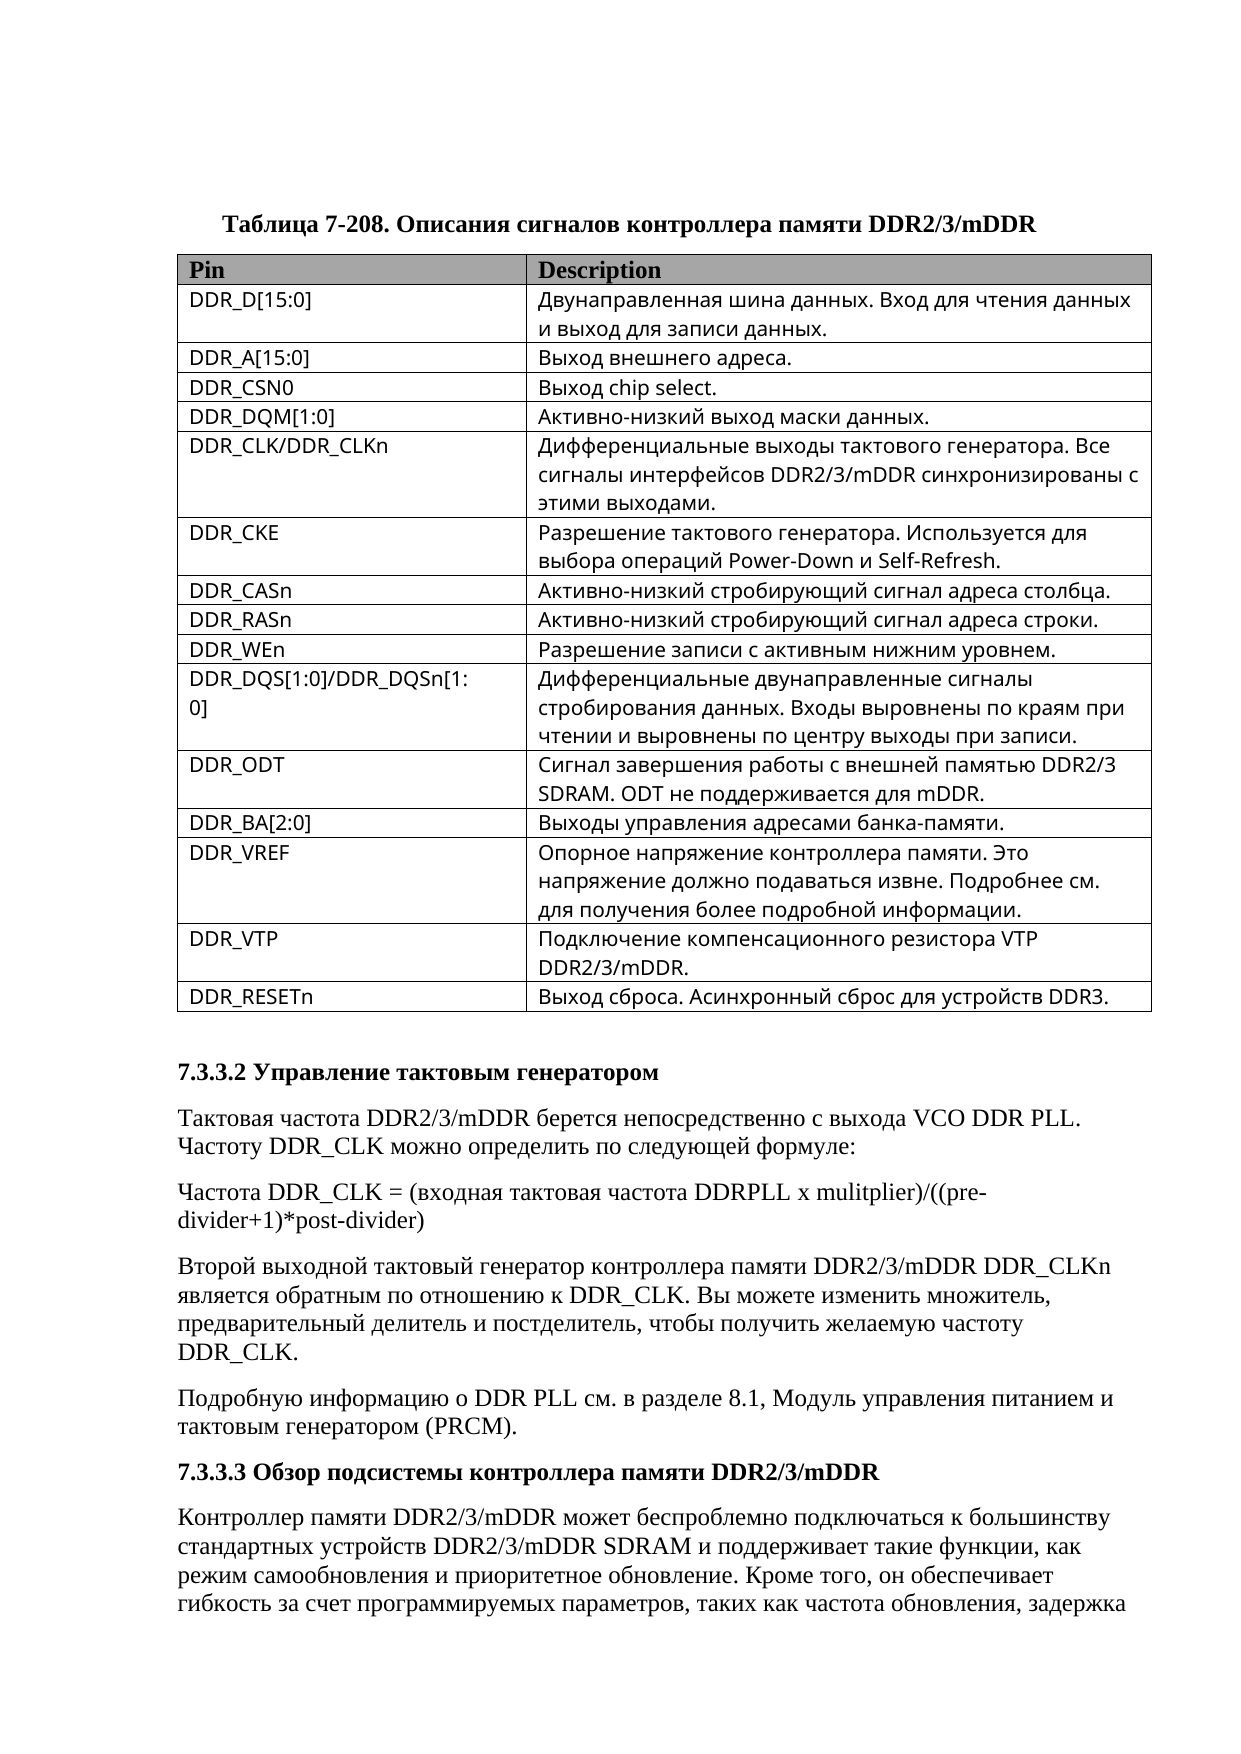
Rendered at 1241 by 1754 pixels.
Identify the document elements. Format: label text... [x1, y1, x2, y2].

table_cell DDR_DQM[1:0] [178, 402, 526, 431]
table_cell DDR_BA[2:0] [178, 809, 526, 837]
table_header Pin [178, 255, 526, 284]
table_cell DDR_A[15:0] [178, 343, 526, 372]
table_cell DDR_DQS[1:0]/DDR_DQSn[1: 0] [178, 664, 526, 749]
table_cell Выход сhip select. [527, 373, 1151, 401]
text Тактовая частота DDR2/3/mDDR берется непосредственно с выхода VCO DDR PLL. Частоту DDR_CLK можно определить по следующей формуле: [177, 1103, 1152, 1160]
table_cell Активно-низкий выход маски данных. [527, 402, 1151, 431]
table_cell Сигнал завершения работы с внешней памятью DDR2/3 SDRAM. ODT не поддерживается для mDDR. [527, 751, 1151, 807]
table_cell Подключение компенсационного резистора VTP DDR2/3/mDDR. [527, 924, 1151, 981]
text Таблица 7-208. Описания сигналов контроллера памяти DDR2/3/mDDR [177, 209, 1152, 238]
table_cell DDR_CLK/DDR_CLKn [178, 432, 526, 517]
table_cell Выход сброса. Асинхронный сброс для устройств DDR3. [527, 982, 1151, 1011]
table_cell Выход внешнего адреса. [527, 343, 1151, 372]
table_cell DDR_CASn [178, 576, 526, 604]
table_cell DDR_ODT [178, 751, 526, 807]
text 7.3.3.2 Управление тактовым генератором [177, 1057, 1152, 1086]
table_cell Дифференциальные выходы тактового генератора. Все сигналы интерфейсов DDR2/3/mDDR синхронизированы с этими выходами. [527, 432, 1151, 517]
text Подробную информацию о DDR PLL см. в разделе 8.1, Модуль управления питанием и тактовым генератором (PRCM). [177, 1383, 1152, 1440]
text Частота DDR_CLK = (входная тактовая частота DDRPLL x mulitplier)/((pre-divider+1)*post-divider) [177, 1177, 1152, 1234]
table_cell DDR_WEn [178, 635, 526, 663]
table_cell Двунаправленная шина данных. Вход для чтения данных и выход для записи данных. [527, 285, 1151, 342]
table_cell DDR_CKE [178, 518, 526, 575]
table_header Description [527, 255, 1151, 284]
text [177, 1502, 1152, 1617]
text 7.3.3.3 Обзор подсистемы контроллера памяти DDR2/3/mDDR [177, 1457, 1152, 1486]
table_cell Разрешение тактового генератора. Используется для выбора операций Power-Down и Self-Refresh. [527, 518, 1151, 575]
table_cell DDR_RASn [178, 605, 526, 634]
table_cell DDR_RESETn [178, 982, 526, 1011]
text Второй выходной тактовый генератор контроллера памяти DDR2/3/mDDR DDR_CLKn является обратным по отношению к DDR_CLK. Вы можете изменить множитель, предварительный делитель и постделитель, чтобы получить желаемую частоту DDR_CLK. [177, 1251, 1152, 1366]
table_cell Дифференциальные двунаправленные сигналы стробирования данных. Входы выровнены по краям при чтении и выровнены по центру выходы при записи. [527, 664, 1151, 749]
table_cell Разрешение записи с активным нижним уровнем. [527, 635, 1151, 663]
table_cell Опорное напряжение контроллера памяти. Это напряжение должно подаваться извне. Подробнее см. для получения более подробной информации. [527, 838, 1151, 923]
table_cell Выходы управления адресами банка-памяти. [527, 809, 1151, 837]
table_cell Активно-низкий стробирующий сигнал адреса столбца. [527, 576, 1151, 604]
table_cell DDR_VREF [178, 838, 526, 923]
table_cell DDR_D[15:0] [178, 285, 526, 342]
table_cell DDR_CSN0 [178, 373, 526, 401]
table_cell DDR_VTP [178, 924, 526, 981]
table_cell Активно-низкий стробирующий сигнал адреса строки. [527, 605, 1151, 634]
